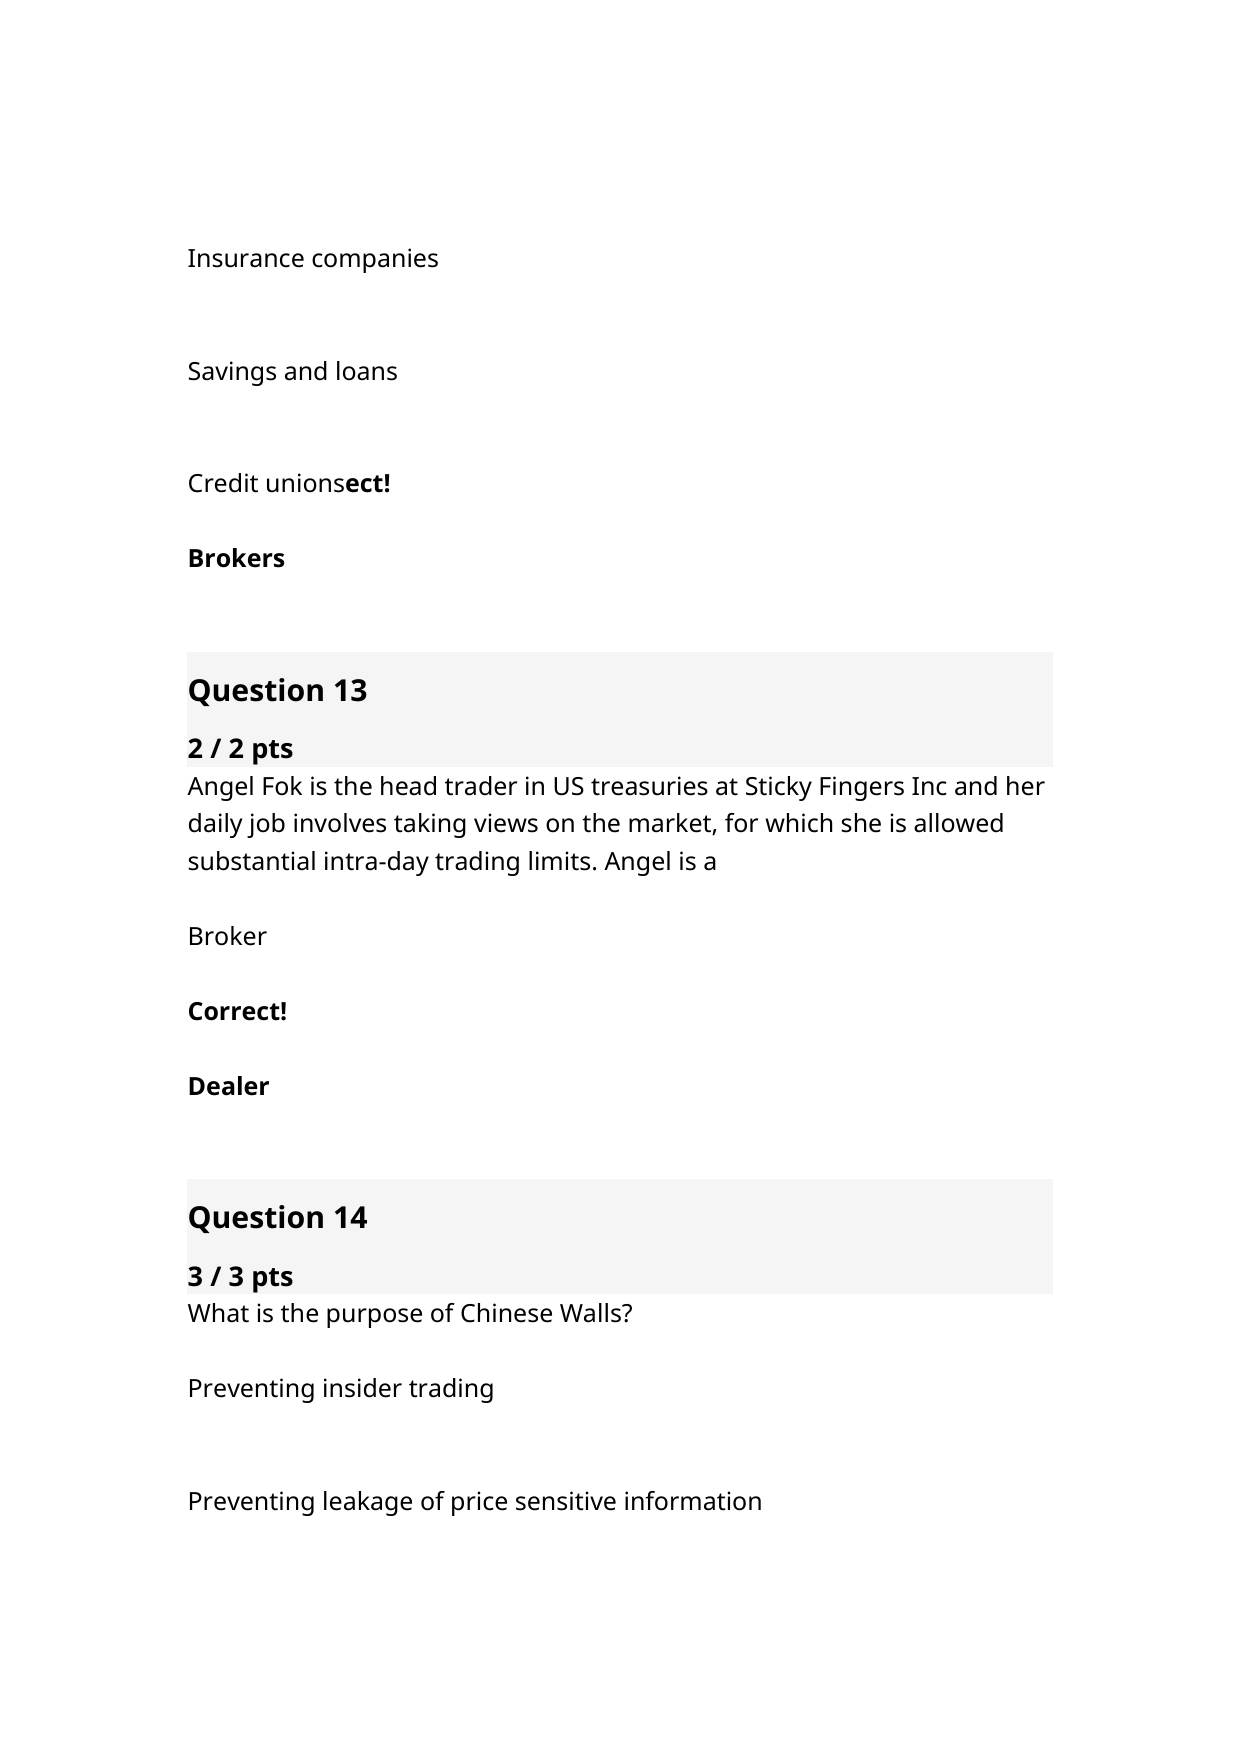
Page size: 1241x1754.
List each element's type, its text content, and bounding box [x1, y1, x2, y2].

text Credit unionsect! [187, 464, 1053, 502]
text 3 / 3 pts [187, 1257, 1053, 1294]
text 2 / 2 pts [187, 729, 1053, 767]
text Preventing leakage of price sensitive information [187, 1482, 1053, 1519]
text Preventing insider trading [187, 1369, 1053, 1407]
text Broker [187, 917, 1053, 954]
text Dealer [187, 1067, 1053, 1104]
text Insurance companies [187, 239, 1053, 277]
text Savings and loans [187, 352, 1053, 389]
text Question 13 [187, 652, 1053, 727]
text Angel Fok is the head trader in US treasuries at Sticky Fingers Inc and her daily job involves taking views on the market, for which she is allowed substantial intra-day trading limits. Angel is a [187, 767, 1053, 879]
text Correct! [187, 992, 1053, 1029]
text What is the purpose of Chinese Walls? [187, 1294, 1053, 1332]
text Question 14 [187, 1179, 1053, 1254]
text Brokers [187, 539, 1053, 577]
